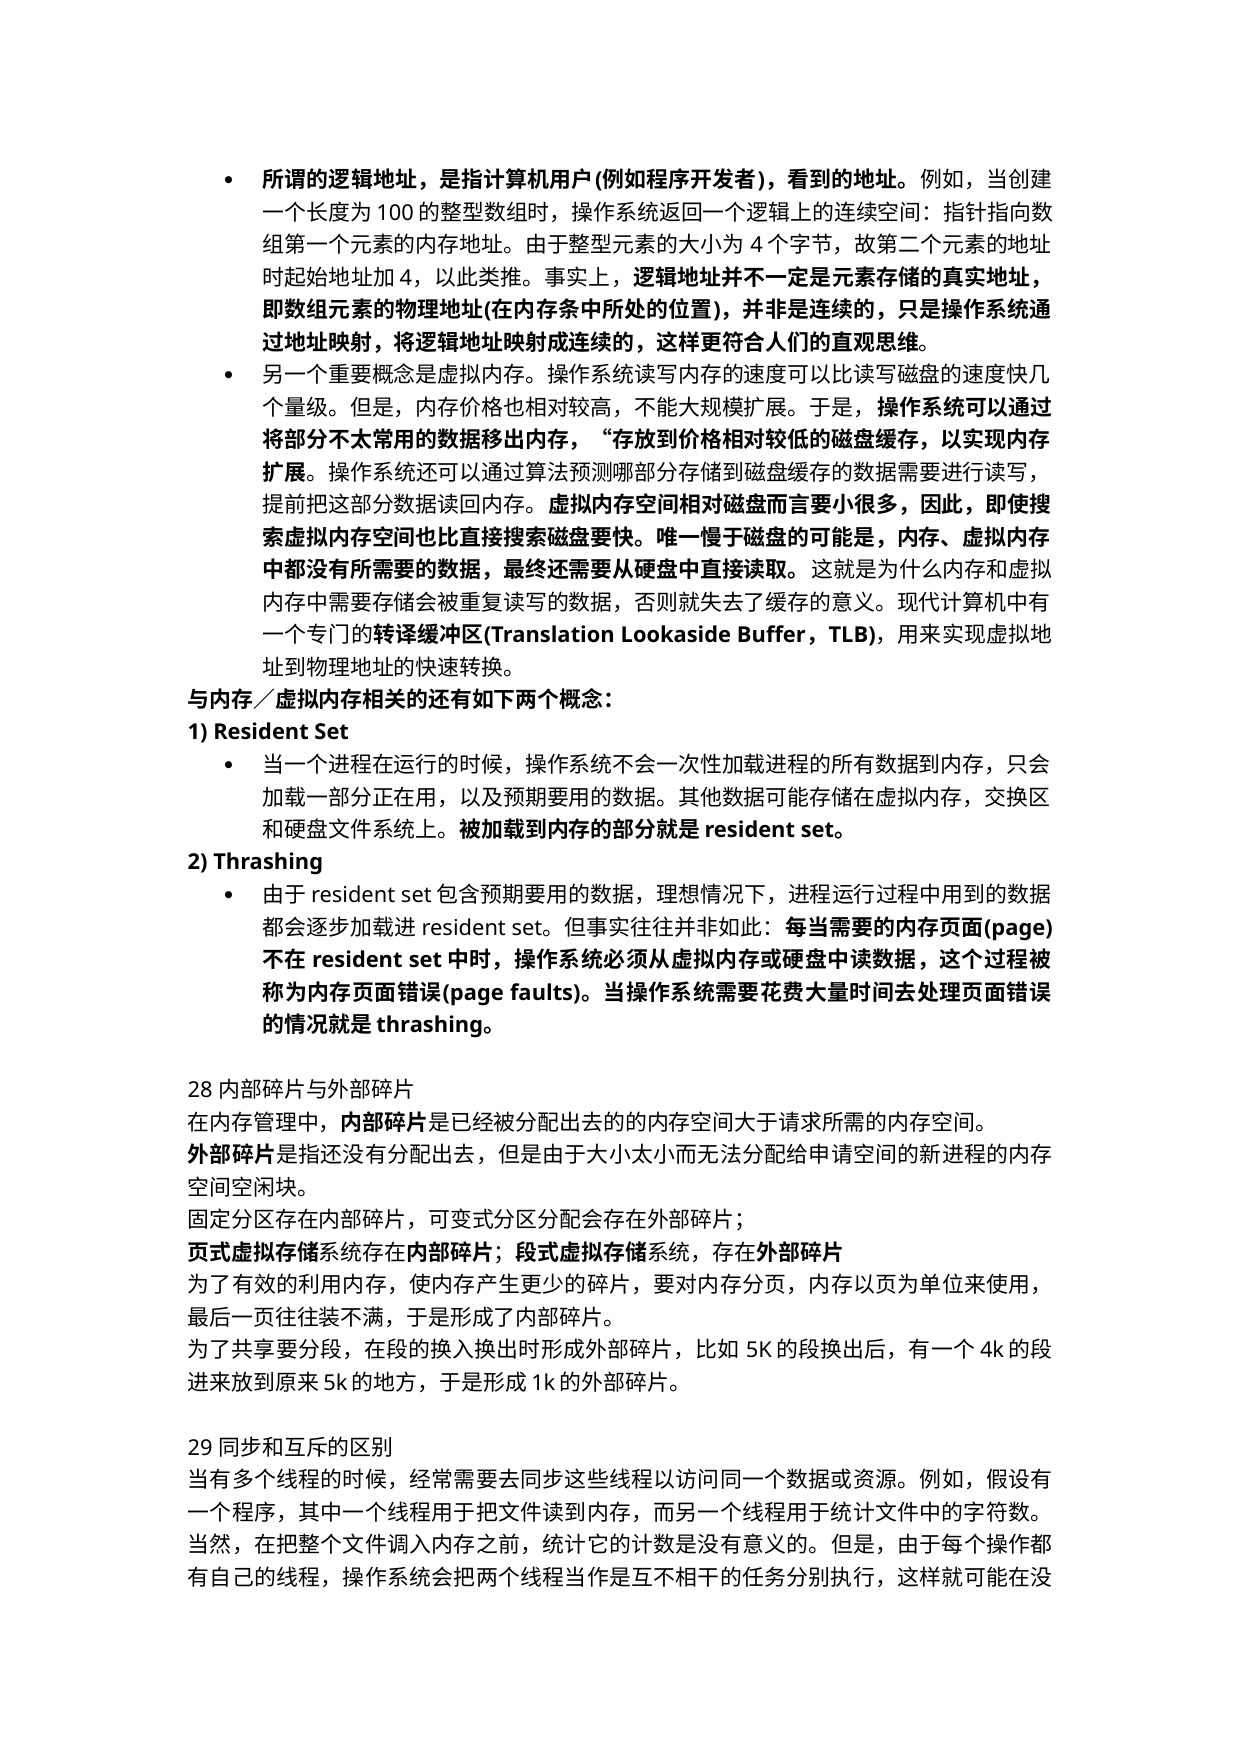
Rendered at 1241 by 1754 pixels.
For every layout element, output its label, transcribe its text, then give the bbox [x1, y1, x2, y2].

text 29 同步和互斥的区别 [187, 1429, 1053, 1462]
text 页式虚拟存储系统存在内部碎片；段式虚拟存储系统，存在外部碎片 [187, 1234, 1053, 1267]
list 由于resident set包含预期要用的数据，理想情况下，进程运行过程中用到的数据都会逐步加载进resident set。但事实往往并非如此：每当需要的内存页面(page)不在resident set中时，操作系统必须从虚拟内存或硬盘中读数据，这个过程被称为内存页面错误(page faults)。当操作系统需要花费大量时间去处理页面错误的情况就是thrashing。 [225, 877, 1053, 1039]
list 所谓的逻辑地址，是指计算机用户(例如程序开发者)，看到的地址。例如，当创建一个长度为100的整型数组时，操作系统返回一个逻辑上的连续空间：指针指向数组第一个元素的内存地址。由于整型元素的大小为4个字节，故第二个元素的地址时起始地址加4，以此类推。事实上，逻辑地址并不一定是元素存储的真实地址，即数组元素的物理地址(在内存条中所处的位置)，并非是连续的，只是操作系统通过地址映射，将逻辑地址映射成连续的，这样更符合人们的直观思维。 [225, 162, 1053, 357]
text 与内存／虚拟内存相关的还有如下两个概念： 1) Resident Set [187, 682, 1053, 747]
text 2) Thrashing [187, 844, 1053, 877]
list 另一个重要概念是虚拟内存。操作系统读写内存的速度可以比读写磁盘的速度快几个量级。但是，内存价格也相对较高，不能大规模扩展。于是，操作系统可以通过将部分不太常用的数据移出内存，“存放到价格相对较低的磁盘缓存，以实现内存扩展。操作系统还可以通过算法预测哪部分存储到磁盘缓存的数据需要进行读写，提前把这部分数据读回内存。虚拟内存空间相对磁盘而言要小很多，因此，即使搜索虚拟内存空间也比直接搜索磁盘要快。唯一慢于磁盘的可能是，内存、虚拟内存中都没有所需要的数据，最终还需要从硬盘中直接读取。这就是为什么内存和虚拟内存中需要存储会被重复读写的数据，否则就失去了缓存的意义。现代计算机中有一个专门的转译缓冲区(Translation Lookaside Buffer，TLB)，用来实现虚拟地址到物理地址的快速转换。 [225, 357, 1053, 682]
text 固定分区存在内部碎片，可变式分区分配会存在外部碎片； [187, 1202, 1053, 1234]
text 为了有效的利用内存，使内存产生更少的碎片，要对内存分页，内存以页为单位来使用，最后一页往往装不满，于是形成了内部碎片。 [187, 1267, 1053, 1332]
text 在内存管理中，内部碎片是已经被分配出去的的内存空间大于请求所需的内存空间。 [187, 1104, 1053, 1137]
list 当一个进程在运行的时候，操作系统不会一次性加载进程的所有数据到内存，只会加载一部分正在用，以及预期要用的数据。其他数据可能存储在虚拟内存，交换区和硬盘文件系统上。被加载到内存的部分就是resident set。 [225, 747, 1053, 844]
text 为了共享要分段，在段的换入换出时形成外部碎片，比如5K的段换出后，有一个4k的段进来放到原来5k的地方，于是形成1k的外部碎片。 [187, 1332, 1053, 1397]
text 外部碎片是指还没有分配出去，但是由于大小太小而无法分配给申请空间的新进程的内存空间空闲块。 [187, 1137, 1053, 1202]
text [187, 1462, 1053, 1592]
text 28 内部碎片与外部碎片 [187, 1072, 1053, 1104]
